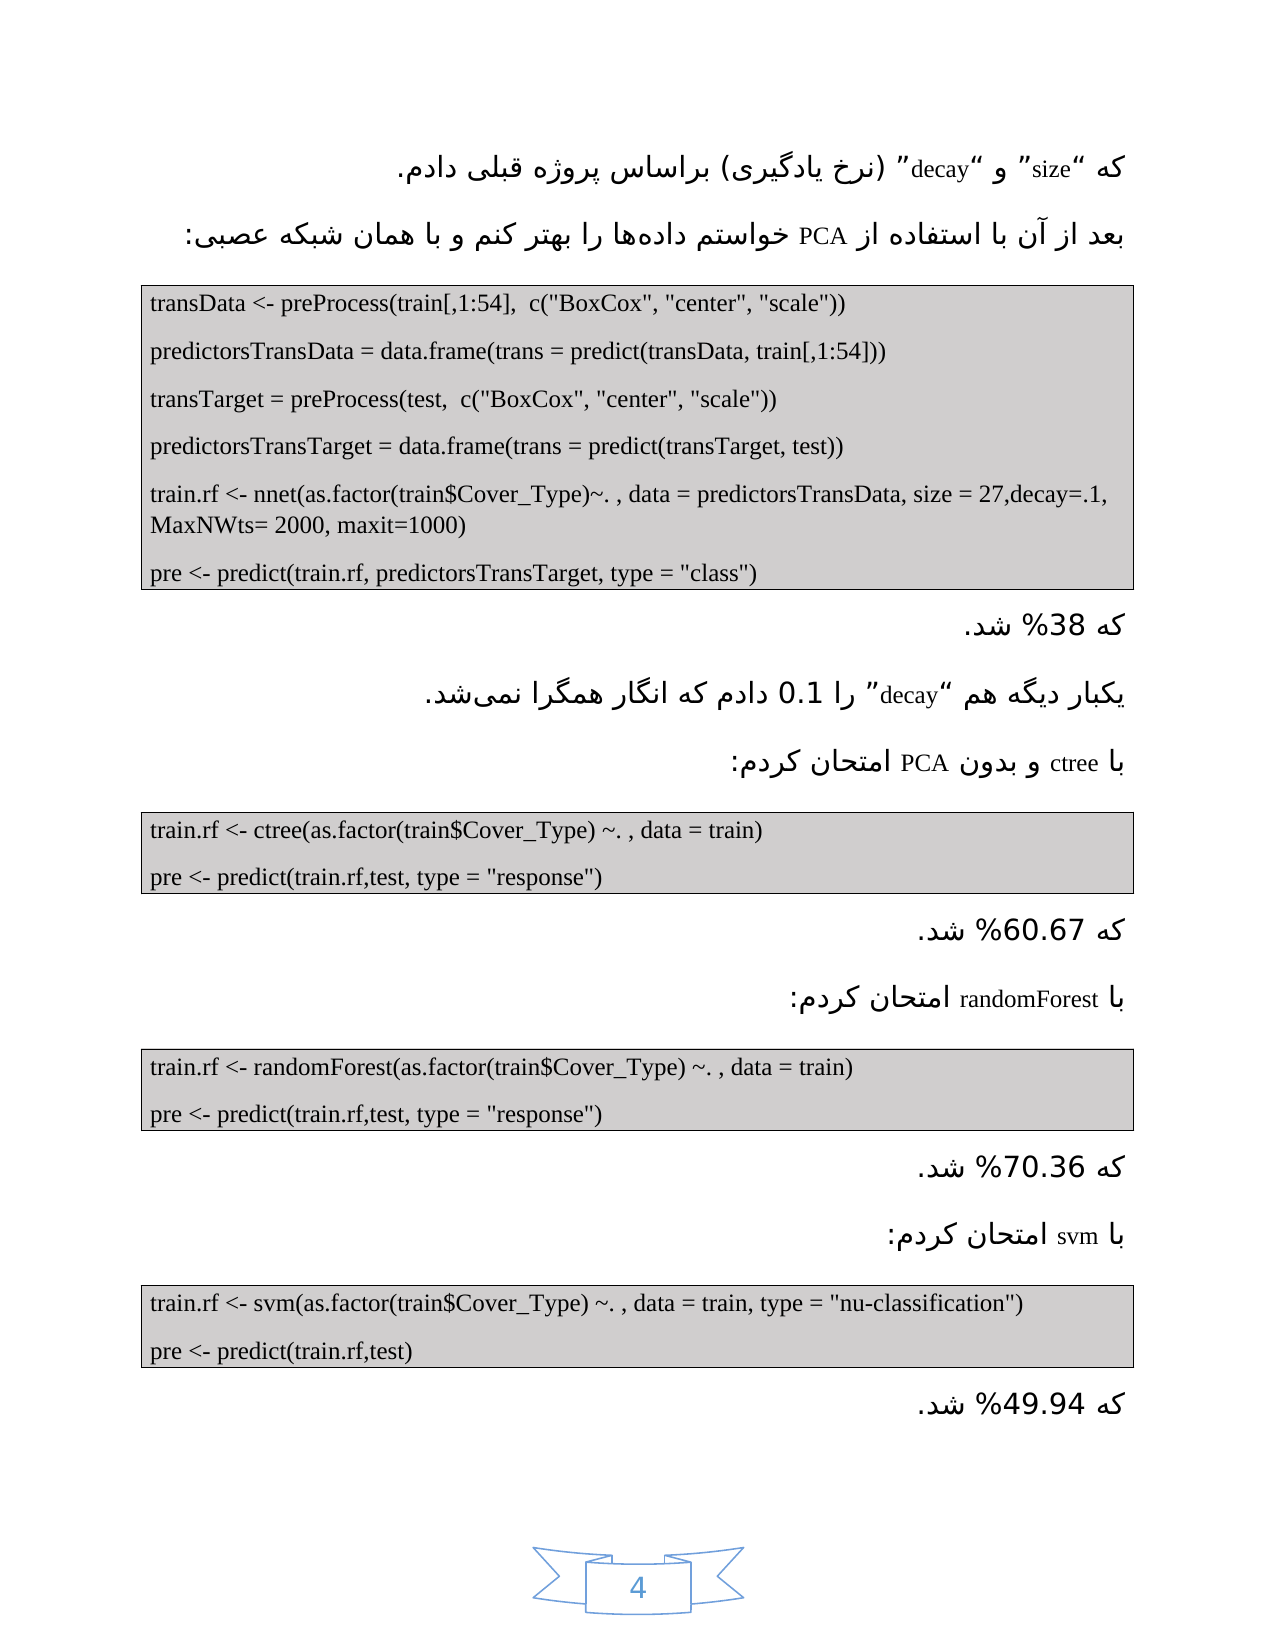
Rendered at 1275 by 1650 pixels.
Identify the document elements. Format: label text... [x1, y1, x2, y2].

text predictorsTransData = data.frame(trans = predict(transData, train[,1:54])) [142, 333, 1133, 365]
text transTarget = preProcess(test, c("BoxCox", "center", "scale")) [142, 381, 1133, 412]
text یکبار دیگه هم “decay” را 0.1 دادم که انگار همگرا نمی‌شد. [150, 676, 1125, 710]
text که 70.36% شد. [150, 1150, 1125, 1184]
text که “size” و “decay” (نرخ یادگیری) براساس پروژه قبلی دادم. [150, 150, 1125, 184]
text با svm امتحان کردم: [150, 1218, 1125, 1252]
text که 38% شد. [150, 609, 1125, 643]
text بعد از آن با استفاده از PCA خواستم داده‌ها را بهتر کنم و با همان شبکه عصبی: [150, 218, 1125, 252]
text pre <- predict(train.rf, predictorsTransTarget, type = "class") [142, 555, 1133, 589]
text pre <- predict(train.rf,test) [142, 1333, 1133, 1367]
text train.rf <- ctree(as.factor(train$Cover_Type) ~. , data = train) [142, 813, 1133, 843]
text که 49.94% شد. [150, 1387, 1125, 1421]
text predictorsTransTarget = data.frame(trans = predict(transTarget, test)) [142, 428, 1133, 460]
text train.rf <- nnet(as.factor(train$Cover_Type)~. , data = predictorsTransData, size = 27,decay=.1, MaxNWts= 2000, maxit=1000) [142, 476, 1133, 539]
text train.rf <- randomForest(as.factor(train$Cover_Type) ~. , data = train) [142, 1050, 1133, 1080]
text train.rf <- svm(as.factor(train$Cover_Type) ~. , data = train, type = "nu-classification") [142, 1286, 1133, 1317]
text transData <- preProcess(train[,1:54], c("BoxCox", "center", "scale")) [142, 286, 1133, 317]
text pre <- predict(train.rf,test, type = "response") [142, 859, 1133, 893]
text pre <- predict(train.rf,test, type = "response") [142, 1096, 1133, 1130]
text با ctree و بدون PCA امتحان کردم: [150, 744, 1125, 778]
text با randomForest امتحان کردم: [150, 981, 1125, 1015]
text که 60.67% شد. [150, 913, 1125, 947]
